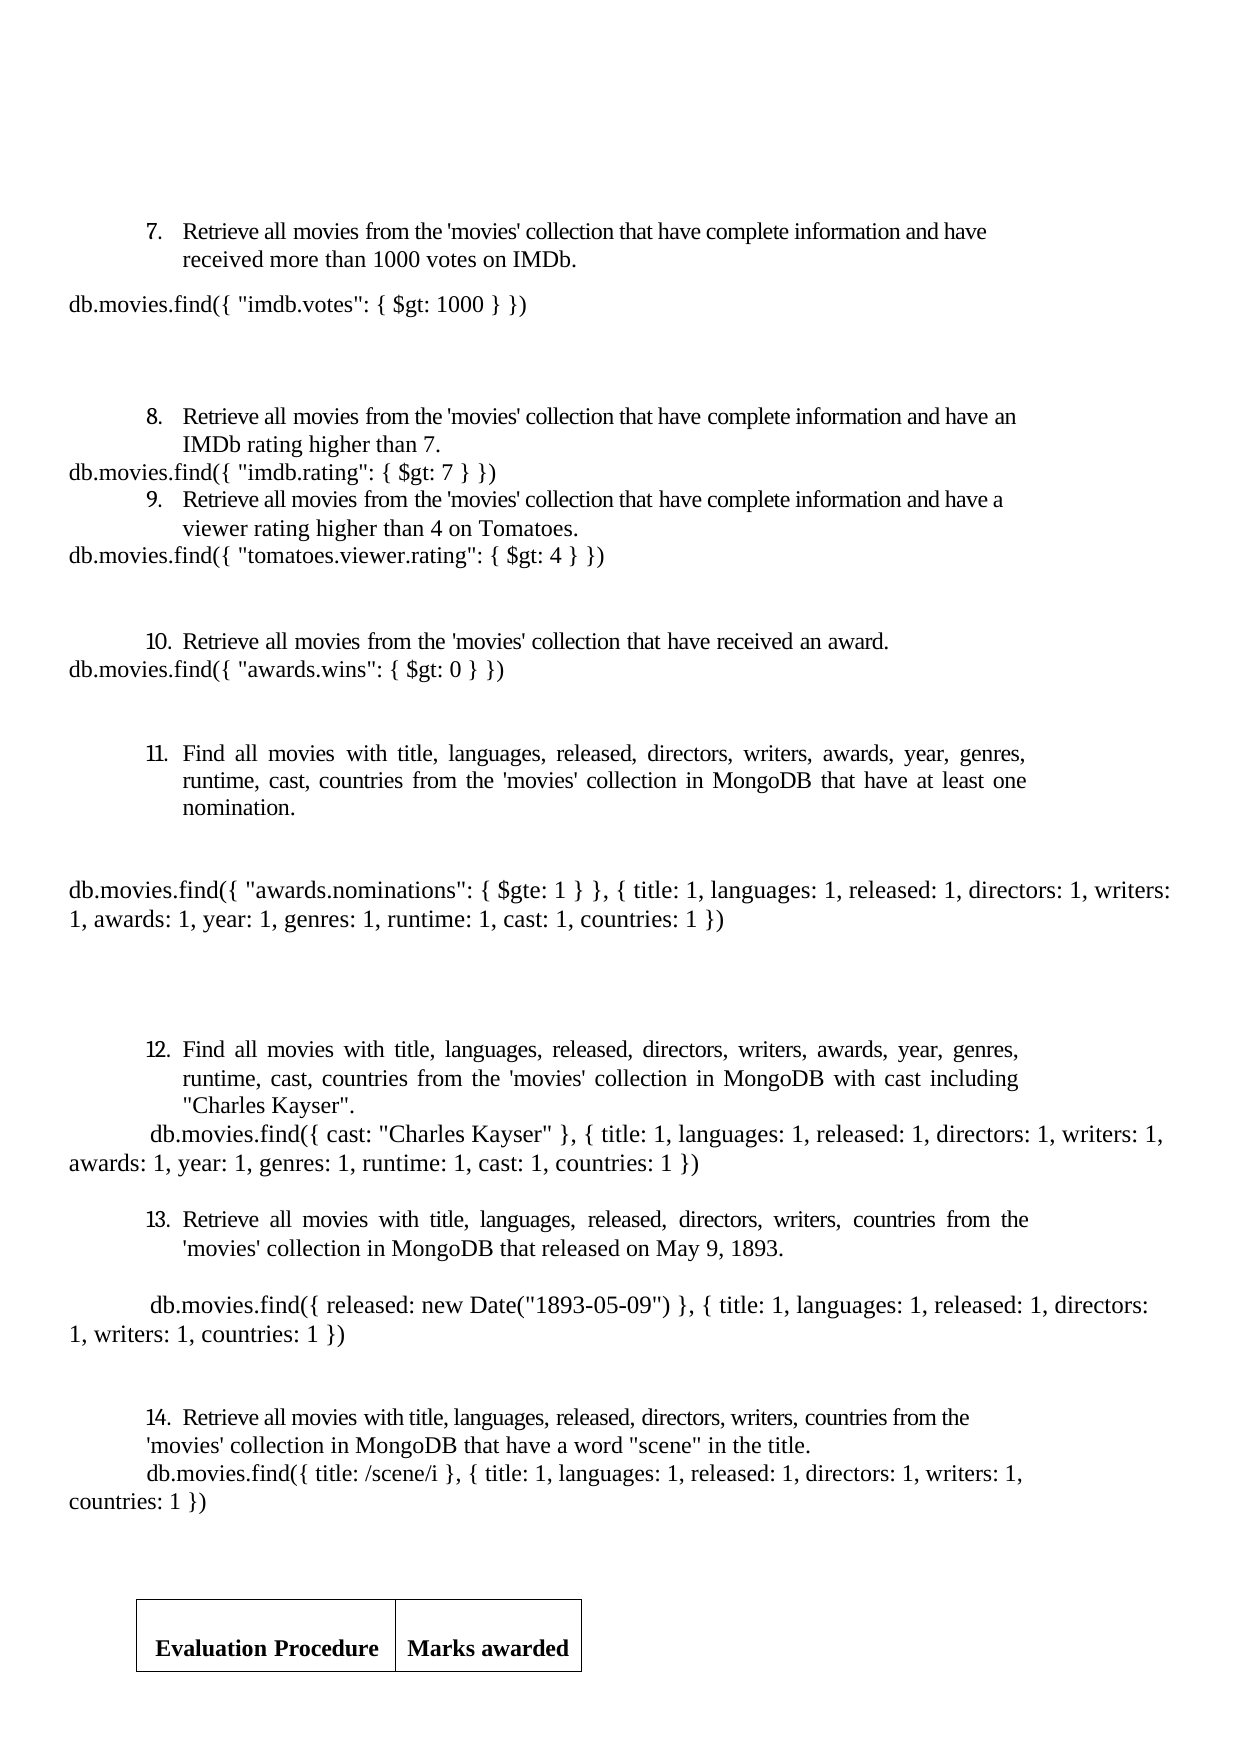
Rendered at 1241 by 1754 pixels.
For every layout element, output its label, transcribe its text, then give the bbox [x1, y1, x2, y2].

text db.movies.find({ "imdb.rating": { $gt: 7 } }) [69, 458, 1076, 486]
list Retrieve all movies with title, languages, released, directors, writers, countries from the 'movies' collection in MongoDB that released on May 9, 1893. [146, 1205, 1029, 1261]
text db.movies.find({ released: new Date("1893-05-09") }, { title: 1, languages: 1, released: 1, directors: 1, writers: 1, countries: 1 }) [69, 1290, 1173, 1347]
text db.movies.find({ cast: "Charles Kayser" }, { title: 1, languages: 1, released: 1, directors: 1, writers: 1, awards: 1, year: 1, genres: 1, runtime: 1, cast: 1, countries: 1 }) [69, 1119, 1173, 1176]
text db.movies.find({ title: /scene/i }, { title: 1, languages: 1, released: 1, directors: 1, writers: 1, countries: 1 }) [69, 1459, 1029, 1514]
text db.movies.find({ "awards.wins": { $gt: 0 } }) [69, 655, 1173, 683]
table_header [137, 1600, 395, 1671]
text db.movies.find({ "awards.nominations": { $gte: 1 } }, { title: 1, languages: 1, released: 1, directors: 1, writers: 1, awards: 1, year: 1, genres: 1, runtime: 1, cast: 1, countries: 1 }) [69, 875, 1173, 932]
list Retrieve all movies from the 'movies' collection that have complete information and have a viewer rating higher than 4 on Tomatoes. [146, 486, 1065, 542]
list Retrieve all movies from the 'movies' collection that have complete information and have an IMDb rating higher than 7. [146, 402, 1076, 458]
list Find all movies with title, languages, released, directors, writers, awards, year, genres, runtime, cast, countries from the 'movies' collection in MongoDB with cast including "Charles Kayser". [146, 1035, 1019, 1119]
list Retrieve all movies with title, languages, released, directors, writers, countries from the 'movies' collection in MongoDB that have a word "scene" in the title. [146, 1403, 1029, 1459]
list Find all movies with title, languages, released, directors, writers, awards, year, genres, runtime, cast, countries from the 'movies' collection in MongoDB that have at least one nomination. [146, 739, 1026, 821]
text db.movies.find({ "imdb.votes": { $gt: 1000 } }) [69, 290, 1047, 318]
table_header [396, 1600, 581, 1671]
list Retrieve all movies from the 'movies' collection that have complete information and have received more than 1000 votes on IMDb. [146, 217, 1047, 273]
text db.movies.find({ "tomatoes.viewer.rating": { $gt: 4 } }) [69, 542, 1065, 569]
list Retrieve all movies from the 'movies' collection that have received an award. [146, 627, 1173, 655]
